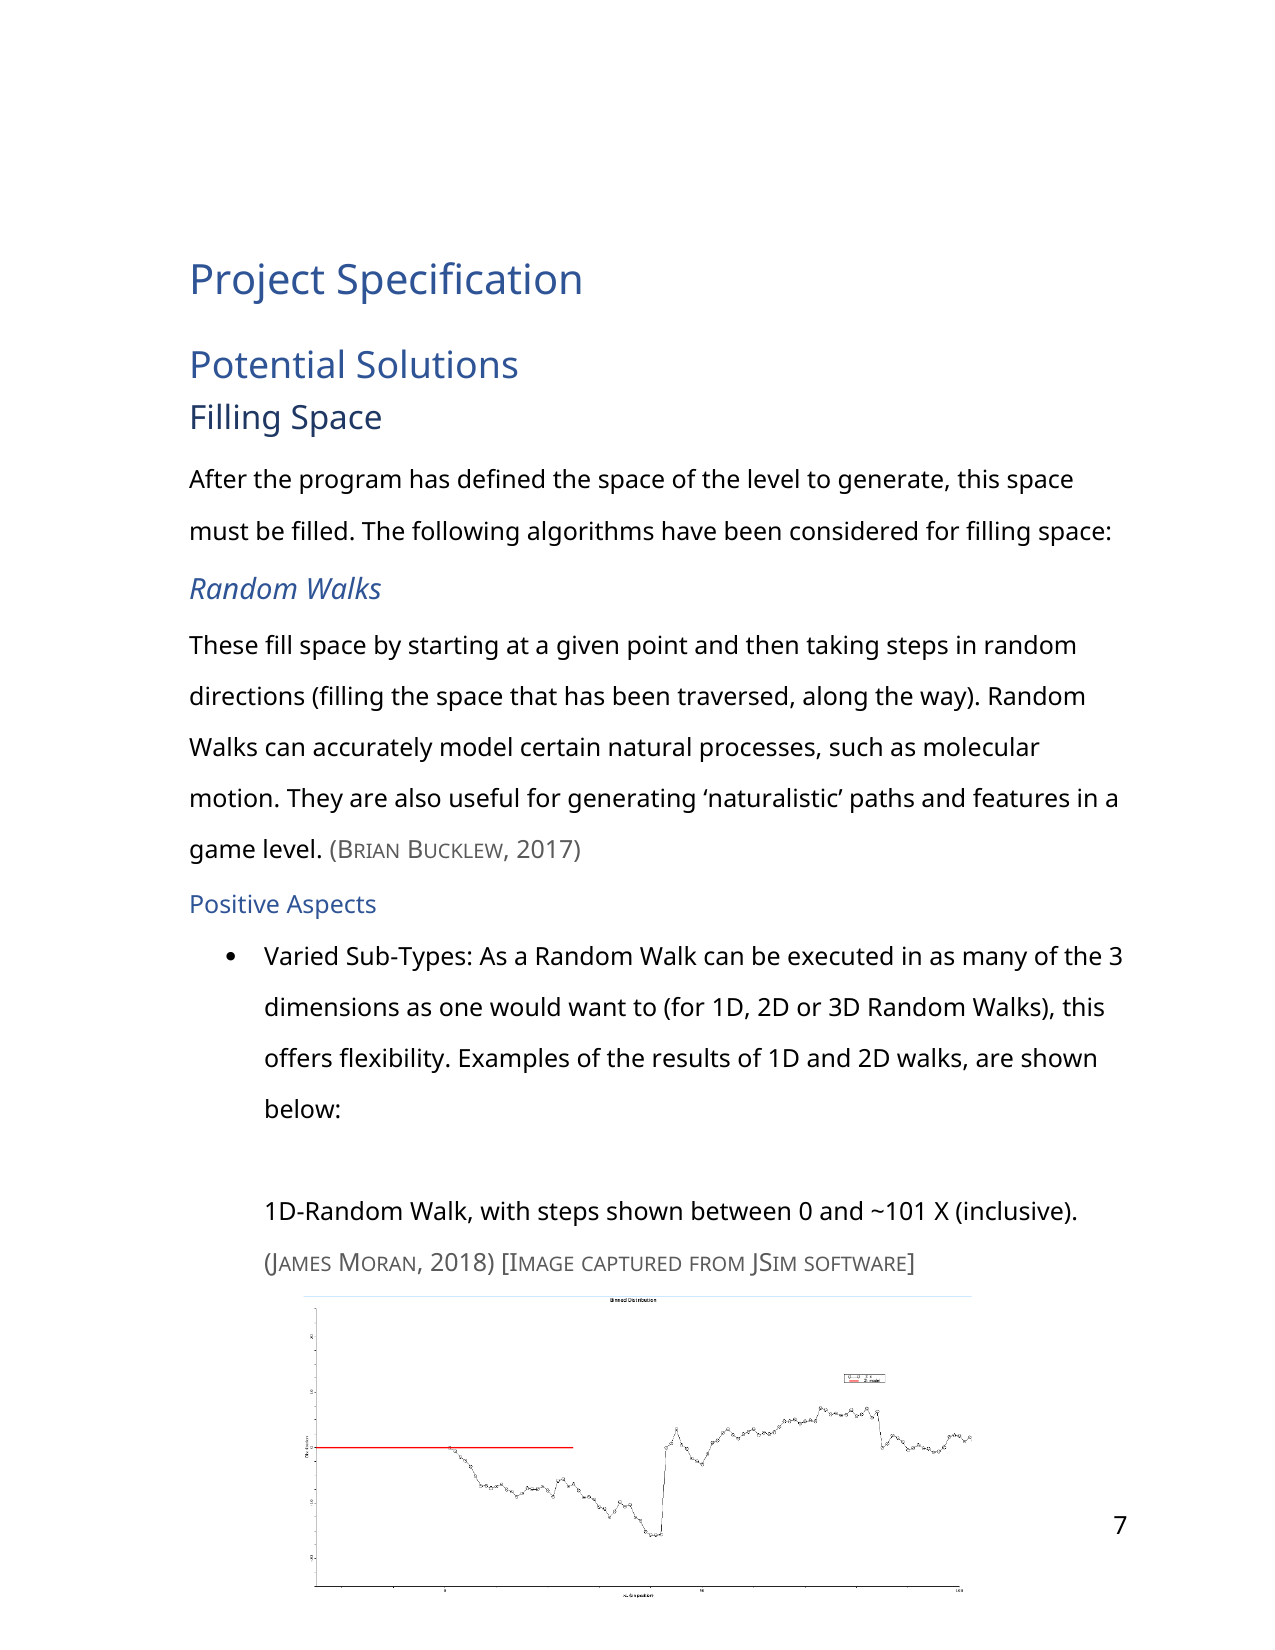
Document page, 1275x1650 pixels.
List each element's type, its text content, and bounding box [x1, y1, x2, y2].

subtitle Filling Space [189, 394, 1127, 439]
subtitle Random Walks [189, 568, 1127, 608]
text After the program has defined the space of the level to generate, this space must be filled. The following algorithms have been considered for filling space: [189, 462, 1127, 547]
subtitle Project Specification [189, 249, 1127, 306]
subtitle Potential Solutions [189, 339, 1127, 390]
subtitle Positive Aspects [189, 887, 1127, 921]
list 1D-Random Walk, with steps shown between 0 and ~101 X (inclusive). (James Moran, 2018) [Image captured from JSim software] [264, 1193, 1127, 1278]
text These fill space by starting at a given point and then taking steps in random directions (filling the space that has been traversed, along the way). Random Walks can accurately model certain natural processes, such as molecular motion. They are also useful for generating ‘naturalistic’ paths and features in a game level. (Brian Bucklew, 2017) [189, 628, 1127, 866]
list Varied Sub-Types: As a Random Walk can be executed in as many of the 3 dimensions as one would want to (for 1D, 2D or 3D Random Walks), this offers flexibility. Examples of the results of 1D and 2D walks, are shown below: [226, 938, 1127, 1125]
picture [303, 1296, 972, 1598]
